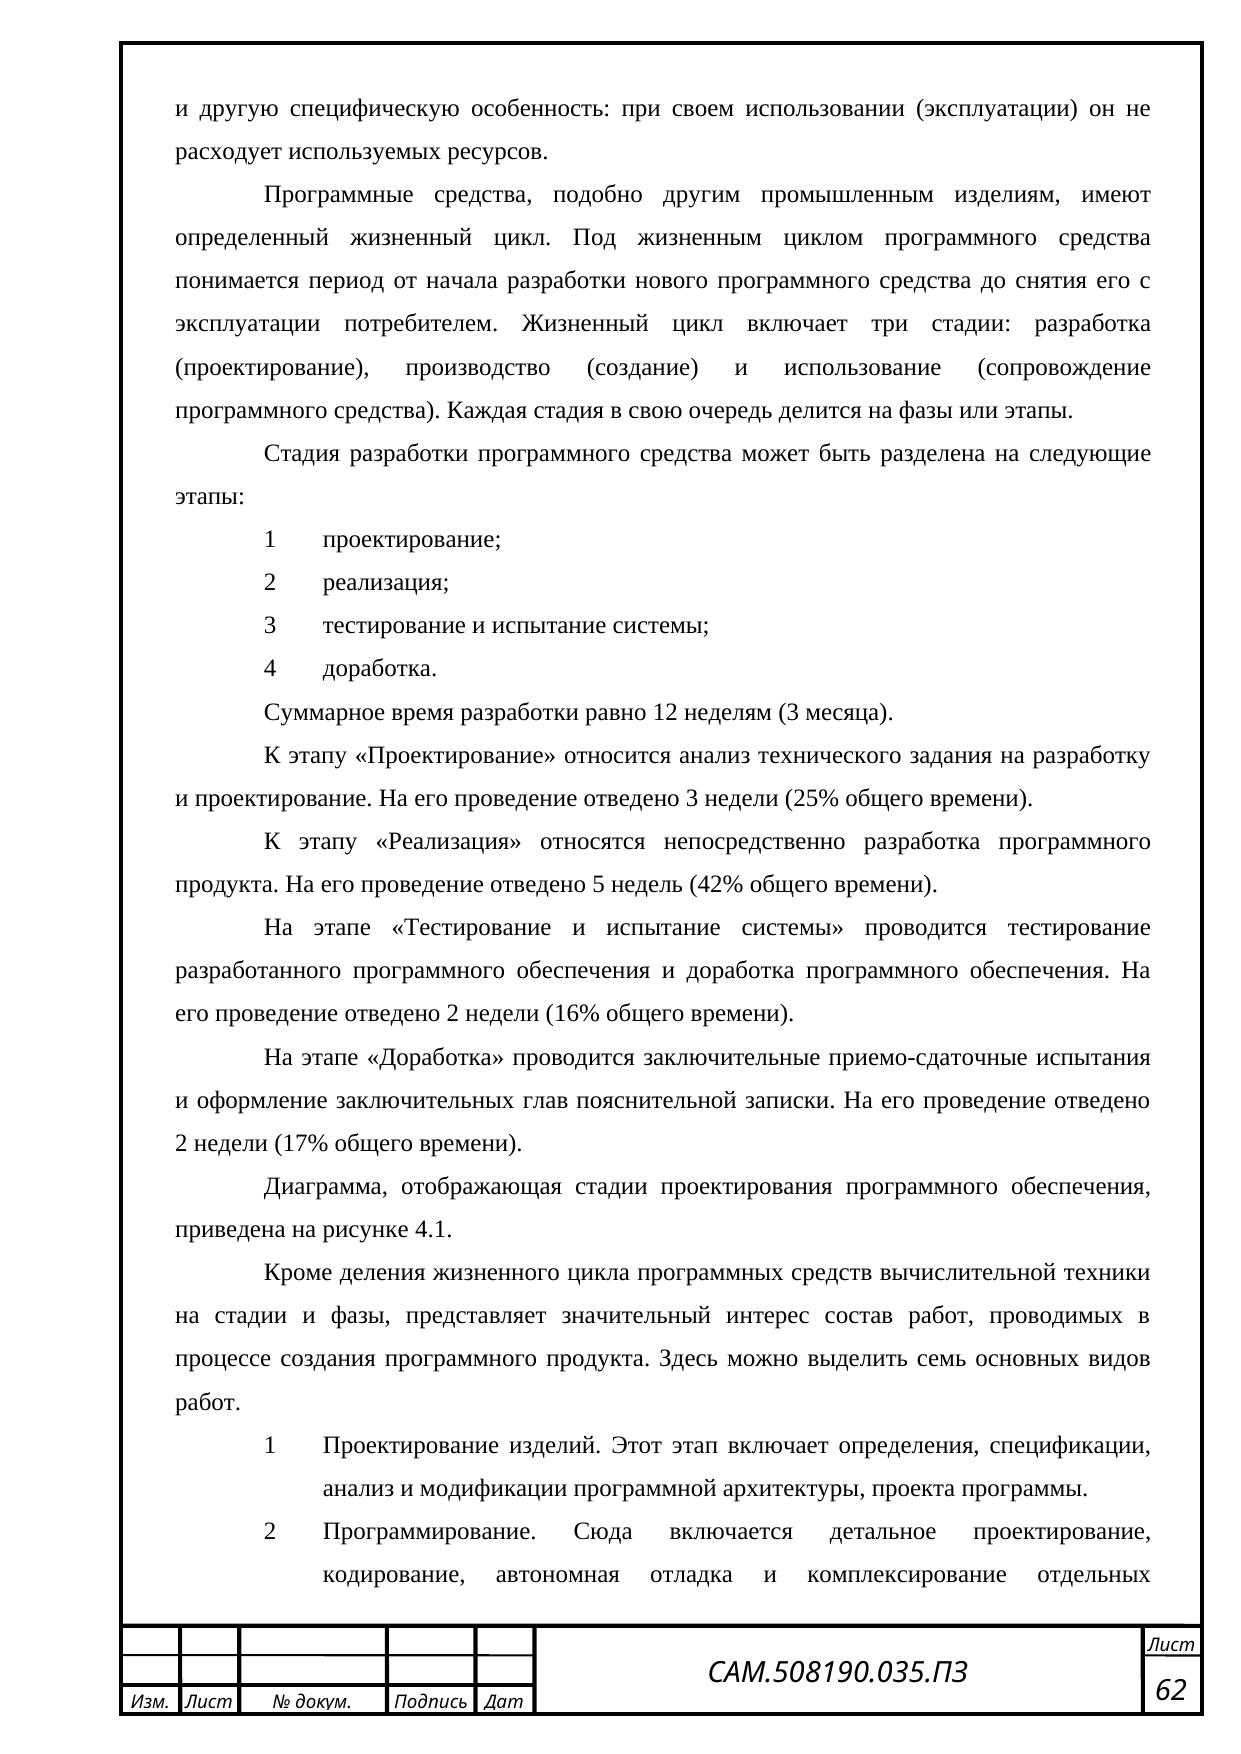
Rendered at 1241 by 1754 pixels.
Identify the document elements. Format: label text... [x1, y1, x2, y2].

list Проектирование изделий. Этот этап включает определения, спецификации, анализ и модификации программной архитектуры, проекта программы. [264, 1430, 1152, 1502]
text Суммарное время разработки равно 12 неделям (3 месяца). [175, 697, 1152, 725]
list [264, 1516, 1152, 1588]
list тестирование и испытание системы; [264, 610, 1152, 639]
text К этапу «Проектирование» относится анализ технического задания на разработку и проектирование. На его проведение отведено 3 недели (25% общего времени). [175, 740, 1152, 812]
text На этапе «Доработка» проводится заключительные приемо-сдаточные испытания и оформление заключительных глав пояснительной записки. На его проведение отведено 2 недели (17% общего времени). [175, 1042, 1152, 1157]
text Диаграмма, отображающая стадии проектирования программного обеспечения, приведена на рисунке 4.1. [175, 1171, 1152, 1243]
list проектирование; [264, 524, 1152, 553]
text Кроме деления жизненного цикла программных средств вычислительной техники на стадии и фазы, представляет значительный интерес состав работ, проводимых в процессе создания программного продукта. Здесь можно выделить семь основных видов работ. [175, 1257, 1152, 1415]
text Программные средства, подобно другим промышленным изделиям, имеют определенный жизненный цикл. Под жизненным циклом программного средства понимается период от начала разработки нового программного средства до снятия его с эксплуатации потребителем. Жизненный цикл включает три стадии: разработка (проектирование), производство (создание) и использование (сопровождение программного средства). Каждая стадия в свою очередь делится на фазы или этапы. [175, 179, 1152, 423]
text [175, 93, 1152, 165]
list доработка. [264, 653, 1152, 682]
list реализация; [264, 567, 1152, 596]
text К этапу «Реализация» относятся непосредственно разработка программного продукта. На его проведение отведено 5 недель (42% общего времени). [175, 826, 1152, 898]
text Стадия разработки программного средства может быть разделена на следующие этапы: [175, 438, 1152, 510]
text На этапе «Тестирование и испытание системы» проводится тестирование разработанного программного обеспечения и доработка программного обеспечения. На его проведение отведено 2 недели (16% общего времени). [175, 912, 1152, 1027]
